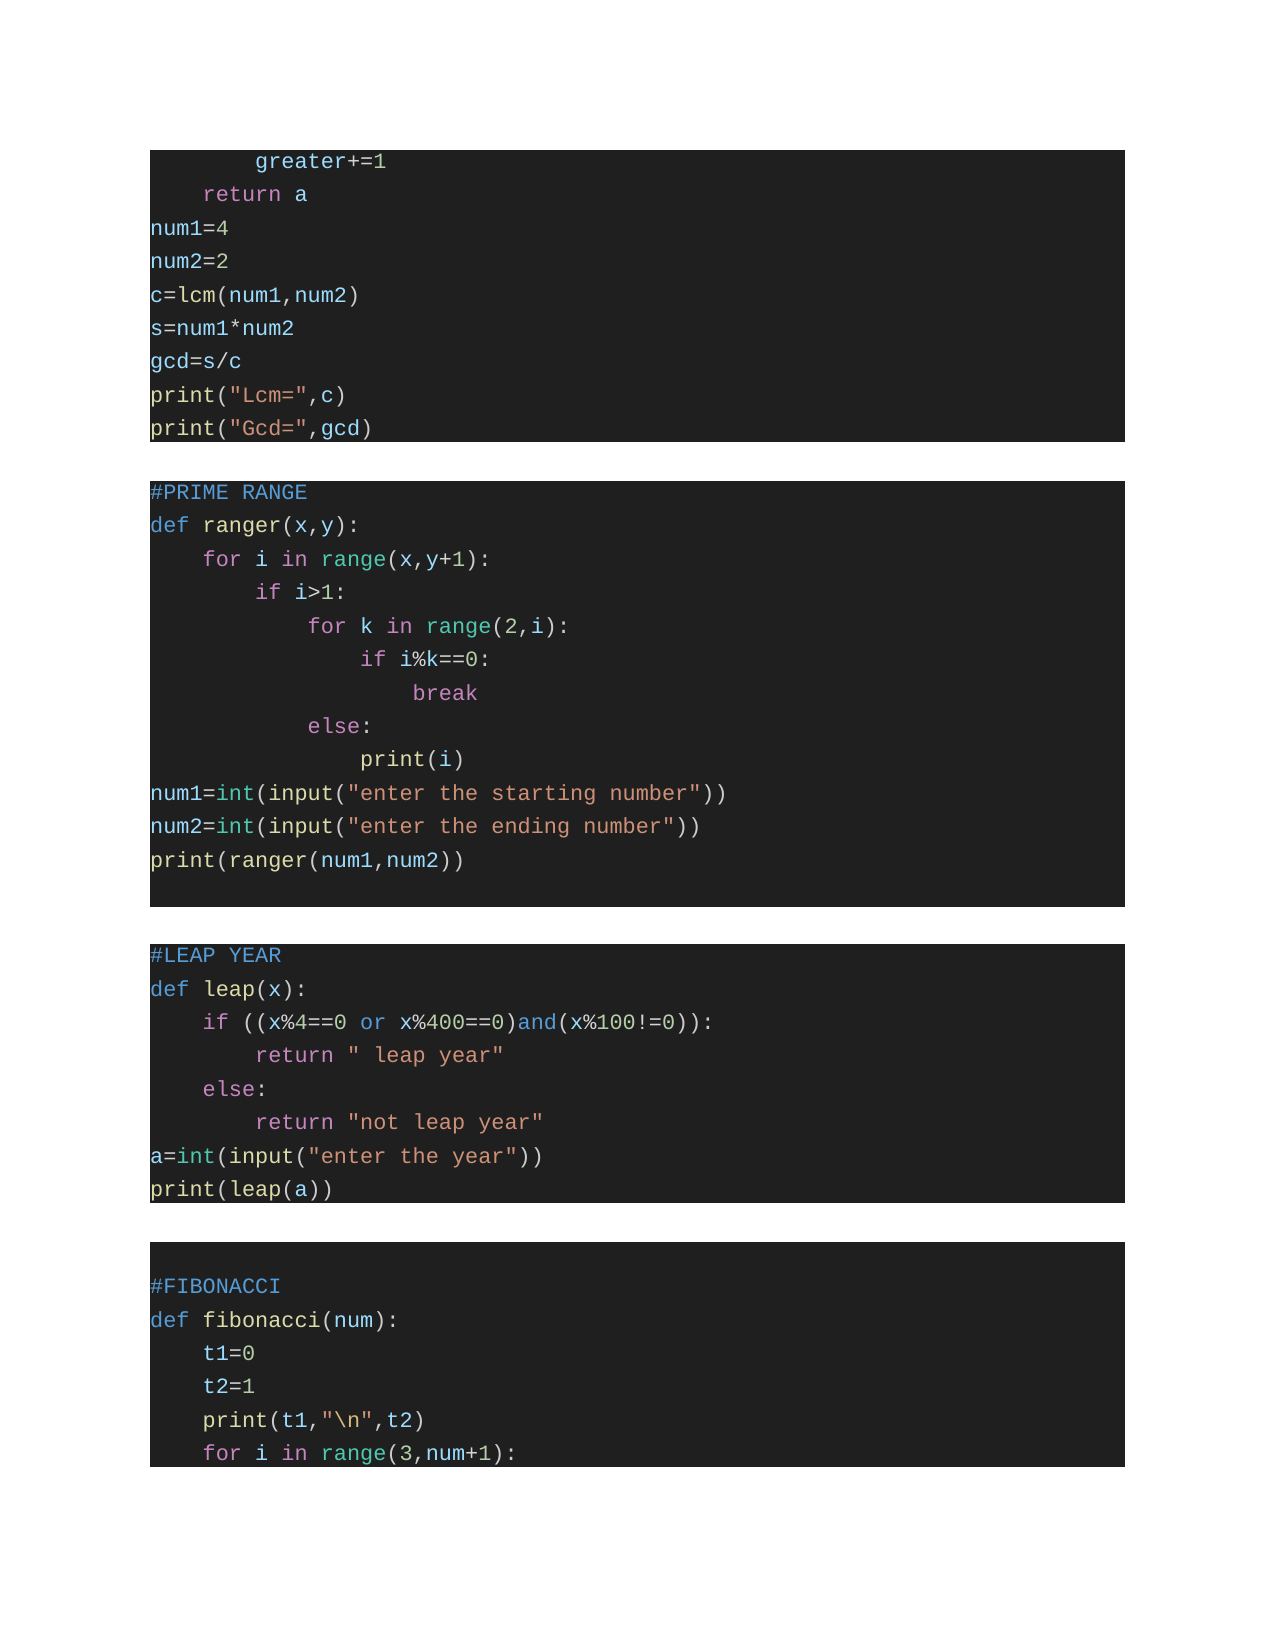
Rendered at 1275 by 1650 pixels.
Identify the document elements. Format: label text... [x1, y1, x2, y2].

text #PRIME RANGE [150, 481, 1125, 506]
text print(leap(a)) [150, 1178, 1125, 1203]
text def fibonacci(num): [150, 1309, 1125, 1334]
text for i in range(x,y+1): [150, 548, 1125, 573]
text num1=4 [150, 217, 1125, 242]
text return a [150, 183, 1125, 208]
text def leap(x): [150, 978, 1125, 1002]
text print("Lcm=",c) [150, 384, 1125, 409]
text print("Gcd=",gcd) [150, 417, 1125, 442]
text greater+=1 [150, 150, 1125, 175]
text #LEAP YEAR [150, 944, 1125, 969]
text else: [150, 715, 1125, 740]
text s=num1*num2 [150, 317, 1125, 342]
text return "not leap year" [150, 1111, 1125, 1136]
text else: [150, 1078, 1125, 1103]
text #FIBONACCI [150, 1275, 1125, 1300]
text num2=2 [150, 250, 1125, 275]
text if ((x%4==0 or x%400==0)and(x%100!=0)): [150, 1011, 1125, 1036]
text if i%k==0: [150, 648, 1125, 673]
text if i>1: [150, 581, 1125, 606]
text def ranger(x,y): [150, 514, 1125, 539]
text return " leap year" [150, 1044, 1125, 1069]
text print(i) [150, 749, 1125, 773]
text a=int(input("enter the year")) [150, 1145, 1125, 1170]
text for i in range(3,num+1): [150, 1443, 1125, 1467]
text print(t1,"\n",t2) [150, 1409, 1125, 1434]
text print(ranger(num1,num2)) [150, 849, 1125, 874]
text num1=int(input("enter the starting number")) [150, 782, 1125, 807]
text for k in range(2,i): [150, 615, 1125, 640]
text gcd=s/c [150, 351, 1125, 375]
text break [150, 682, 1125, 707]
text c=lcm(num1,num2) [150, 284, 1125, 308]
text t2=1 [150, 1376, 1125, 1401]
text num2=int(input("enter the ending number")) [150, 816, 1125, 840]
text t1=0 [150, 1342, 1125, 1367]
